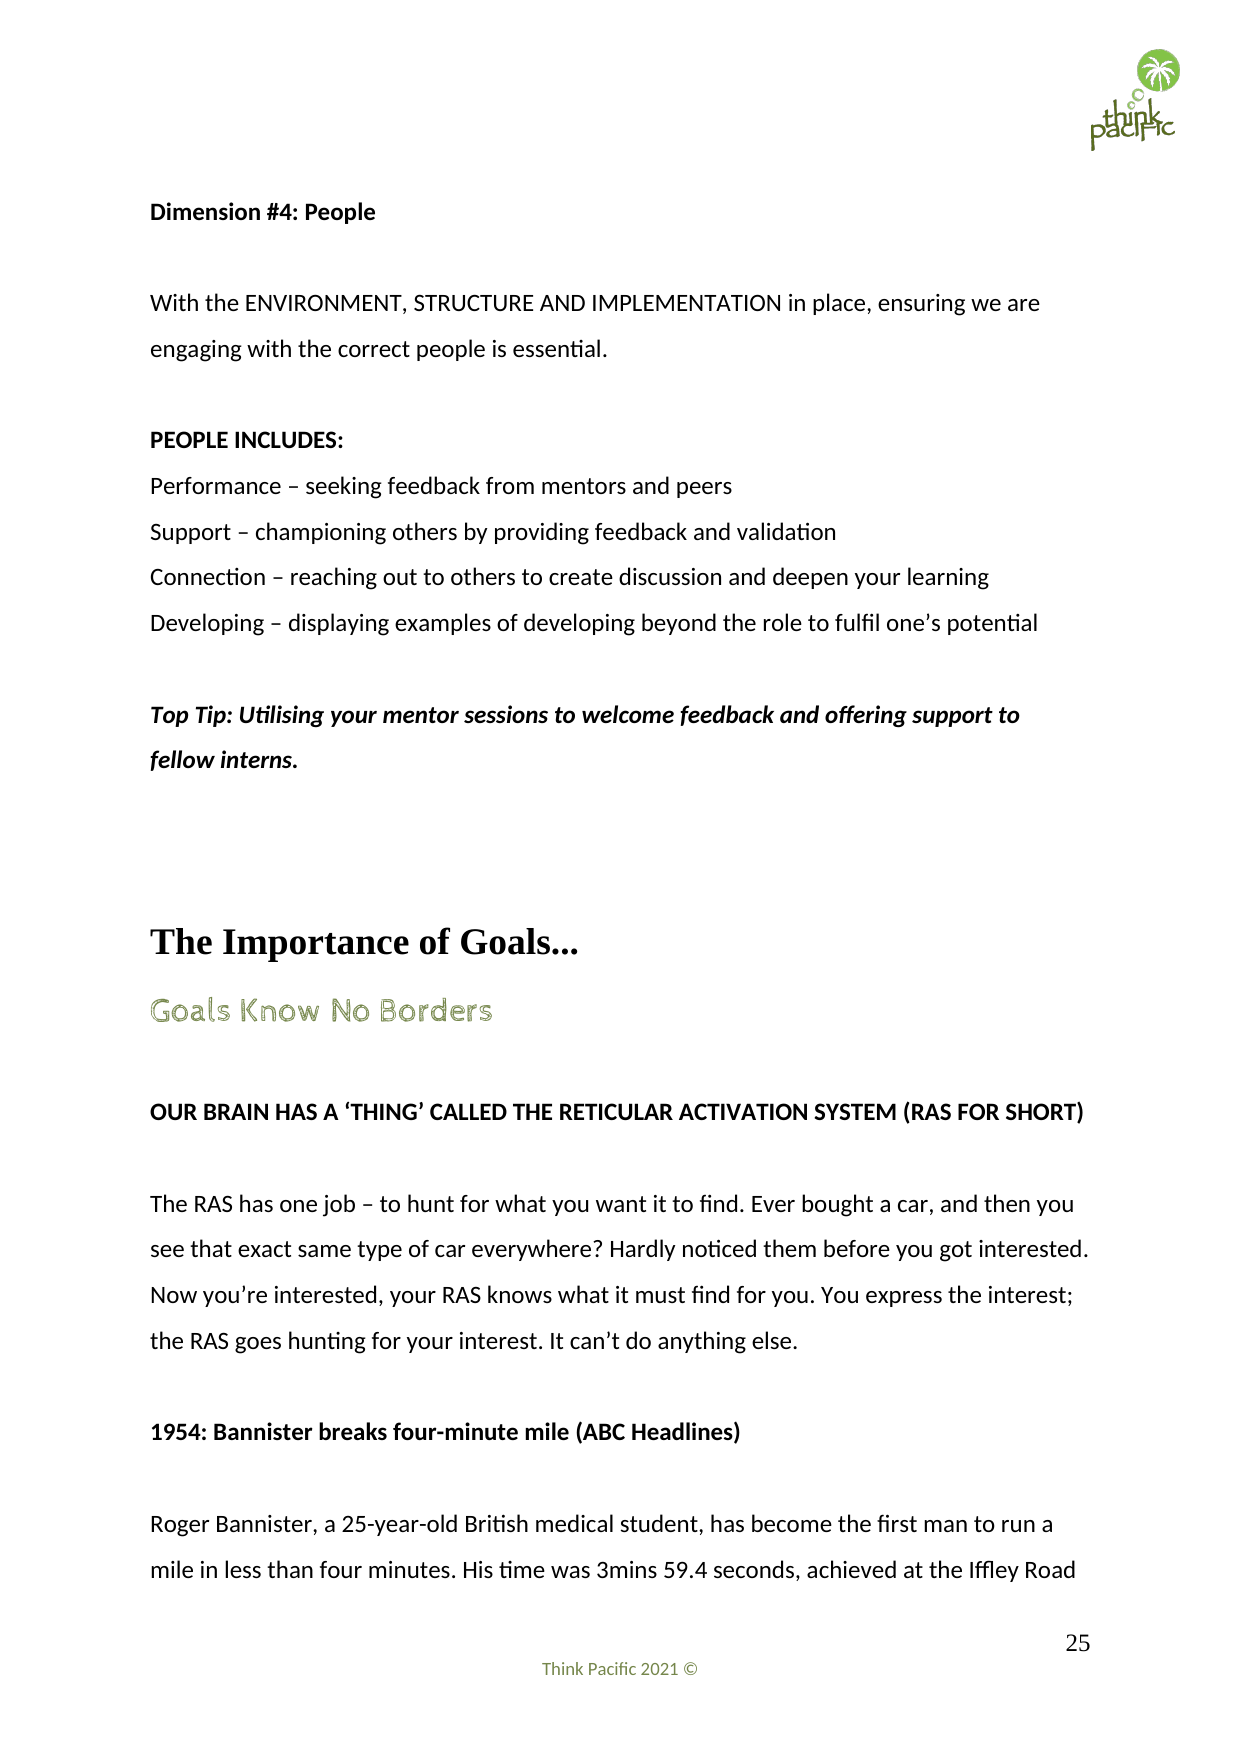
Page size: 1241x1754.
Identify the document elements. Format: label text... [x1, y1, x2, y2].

text Dimension #4: People [150, 196, 1090, 226]
text Top Tip: Utilising your mentor sessions to welcome feedback and offering support to fellow interns. [150, 699, 1090, 775]
text Performance – seeking feedback from mentors and peers [150, 470, 1090, 501]
text Developing – displaying examples of developing beyond the role to fulfil one’s potential [150, 607, 1090, 638]
text The RAS has one job – to hunt for what you want it to find. Ever bought a car, and then you see that exact same type of car everywhere? Hardly noticed them before you got interested. Now you’re interested, your RAS knows what it must find for you. You express the interest; the RAS goes hunting for your interest. It can’t do anything else. [150, 1188, 1090, 1356]
text Goals Know No Borders [150, 992, 1090, 1031]
text PEOPLE INCLUDES: [150, 424, 1090, 455]
text With the ENVIRONMENT, STRUCTURE AND IMPLEMENTATION in place, ensuring we are engaging with the correct people is essential. [150, 287, 1090, 363]
text 1954: Bannister breaks four-minute mile (ABC Headlines) [150, 1417, 1090, 1447]
subtitle The Importance of Goals... [150, 919, 1090, 962]
text OUR BRAIN HAS A ‘THING’ CALLED THE RETICULAR ACTIVATION SYSTEM (RAS FOR SHORT) [150, 1096, 1090, 1127]
text Support – championing others by providing feedback and validation [150, 516, 1090, 546]
text Connection – reaching out to others to create discussion and deepen your learning [150, 562, 1090, 592]
picture [1091, 49, 1180, 151]
